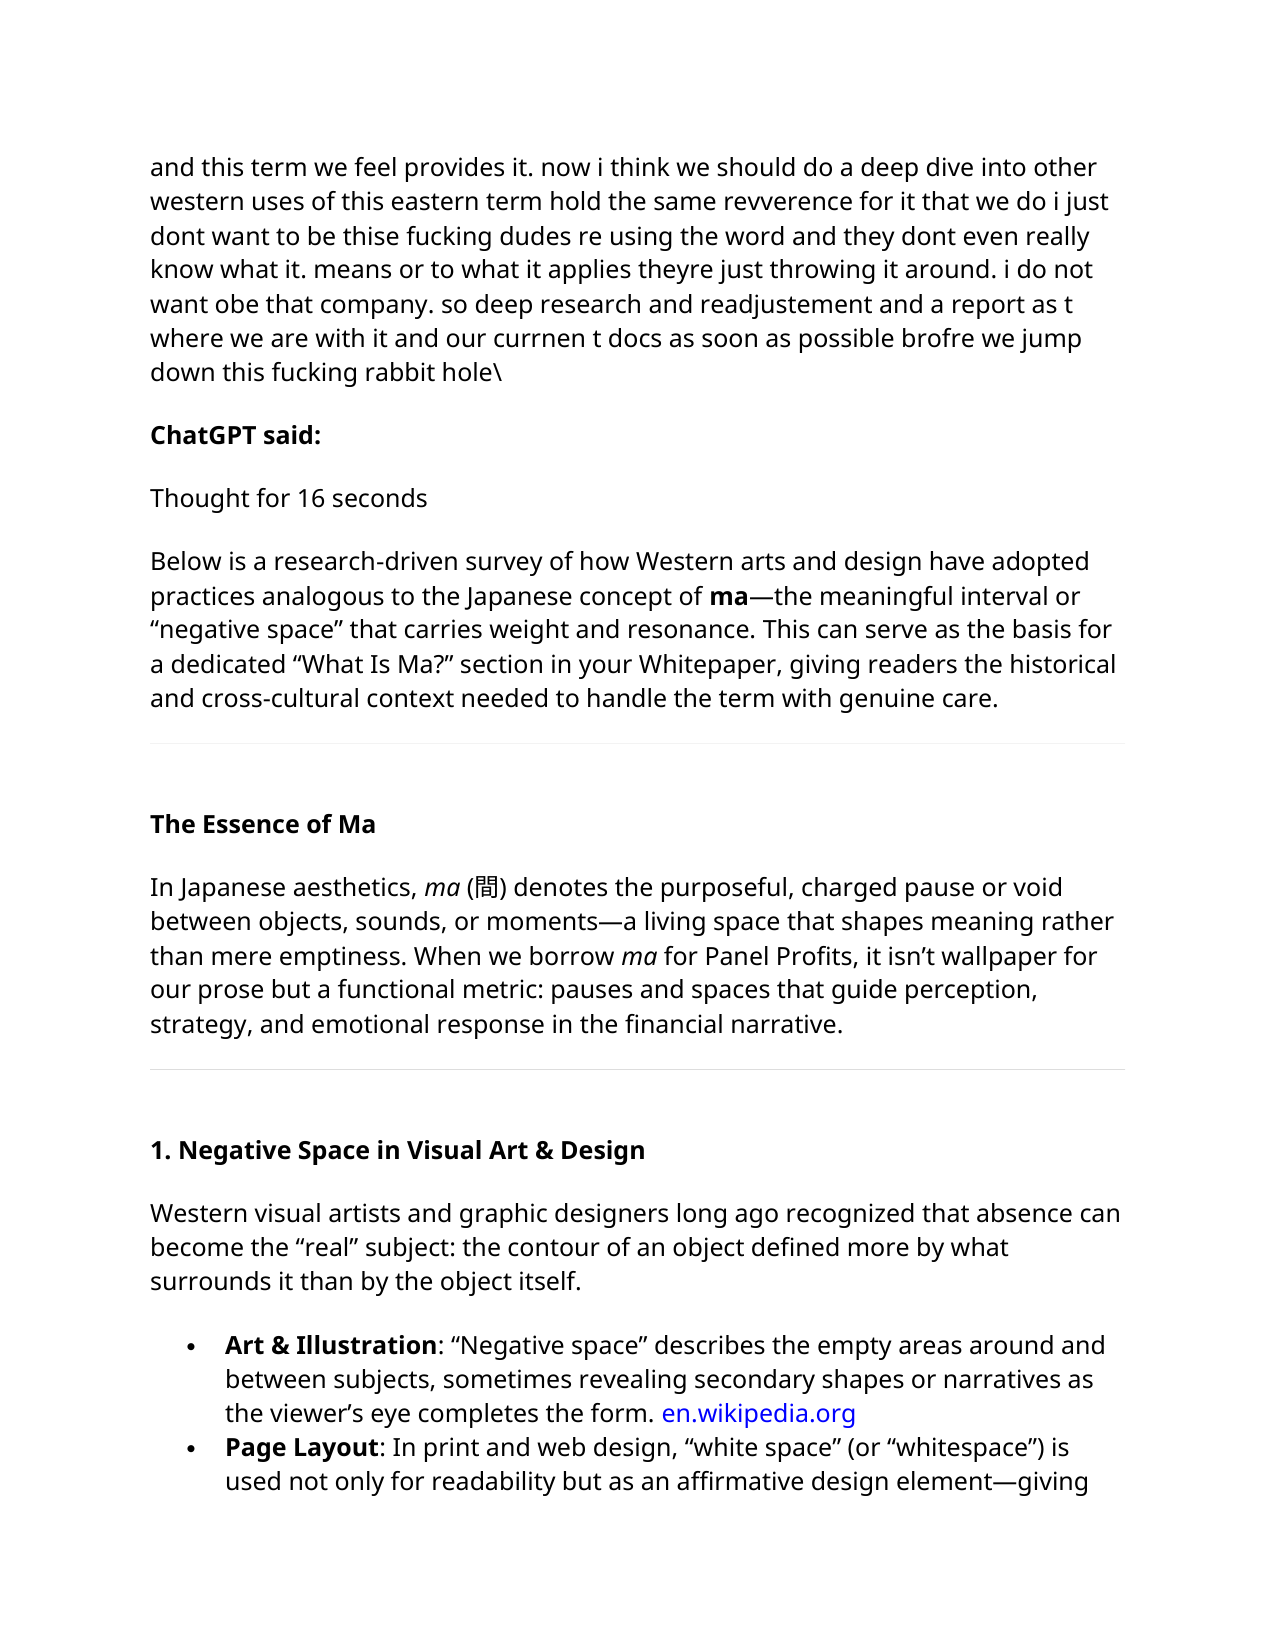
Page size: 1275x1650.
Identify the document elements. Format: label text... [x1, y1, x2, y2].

text In Japanese aesthetics, ma (間) denotes the purposeful, charged pause or void between objects, sounds, or moments—a living space that shapes meaning rather than mere emptiness. When we borrow ma for Panel Profits, it isn’t wallpaper for our prose but a functional metric: pauses and spaces that guide perception, strategy, and emotional response in the financial narrative. [150, 870, 1125, 1040]
text The Essence of Ma [150, 807, 1125, 841]
text ChatGPT said: [150, 418, 1125, 452]
text 1. Negative Space in Visual Art & Design [150, 1133, 1125, 1167]
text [150, 150, 1125, 388]
text Thought for 16 seconds [150, 481, 1125, 515]
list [187, 1429, 1125, 1498]
list Art & Illustration: “Negative space” describes the empty areas around and between subjects, sometimes revealing secondary shapes or narratives as the viewer’s eye completes the form. en.wikipedia.org [187, 1327, 1125, 1429]
text Western visual artists and graphic designers long ago recognized that absence can become the “real” subject: the contour of an object defined more by what surrounds it than by the object itself. [150, 1196, 1125, 1298]
text Below is a research‐driven survey of how Western arts and design have adopted practices analogous to the Japanese concept of ma—the meaningful interval or “negative space” that carries weight and resonance. This can serve as the basis for a dedicated “What Is Ma?” section in your Whitepaper, giving readers the historical and cross-cultural context needed to handle the term with genuine care. [150, 544, 1125, 714]
